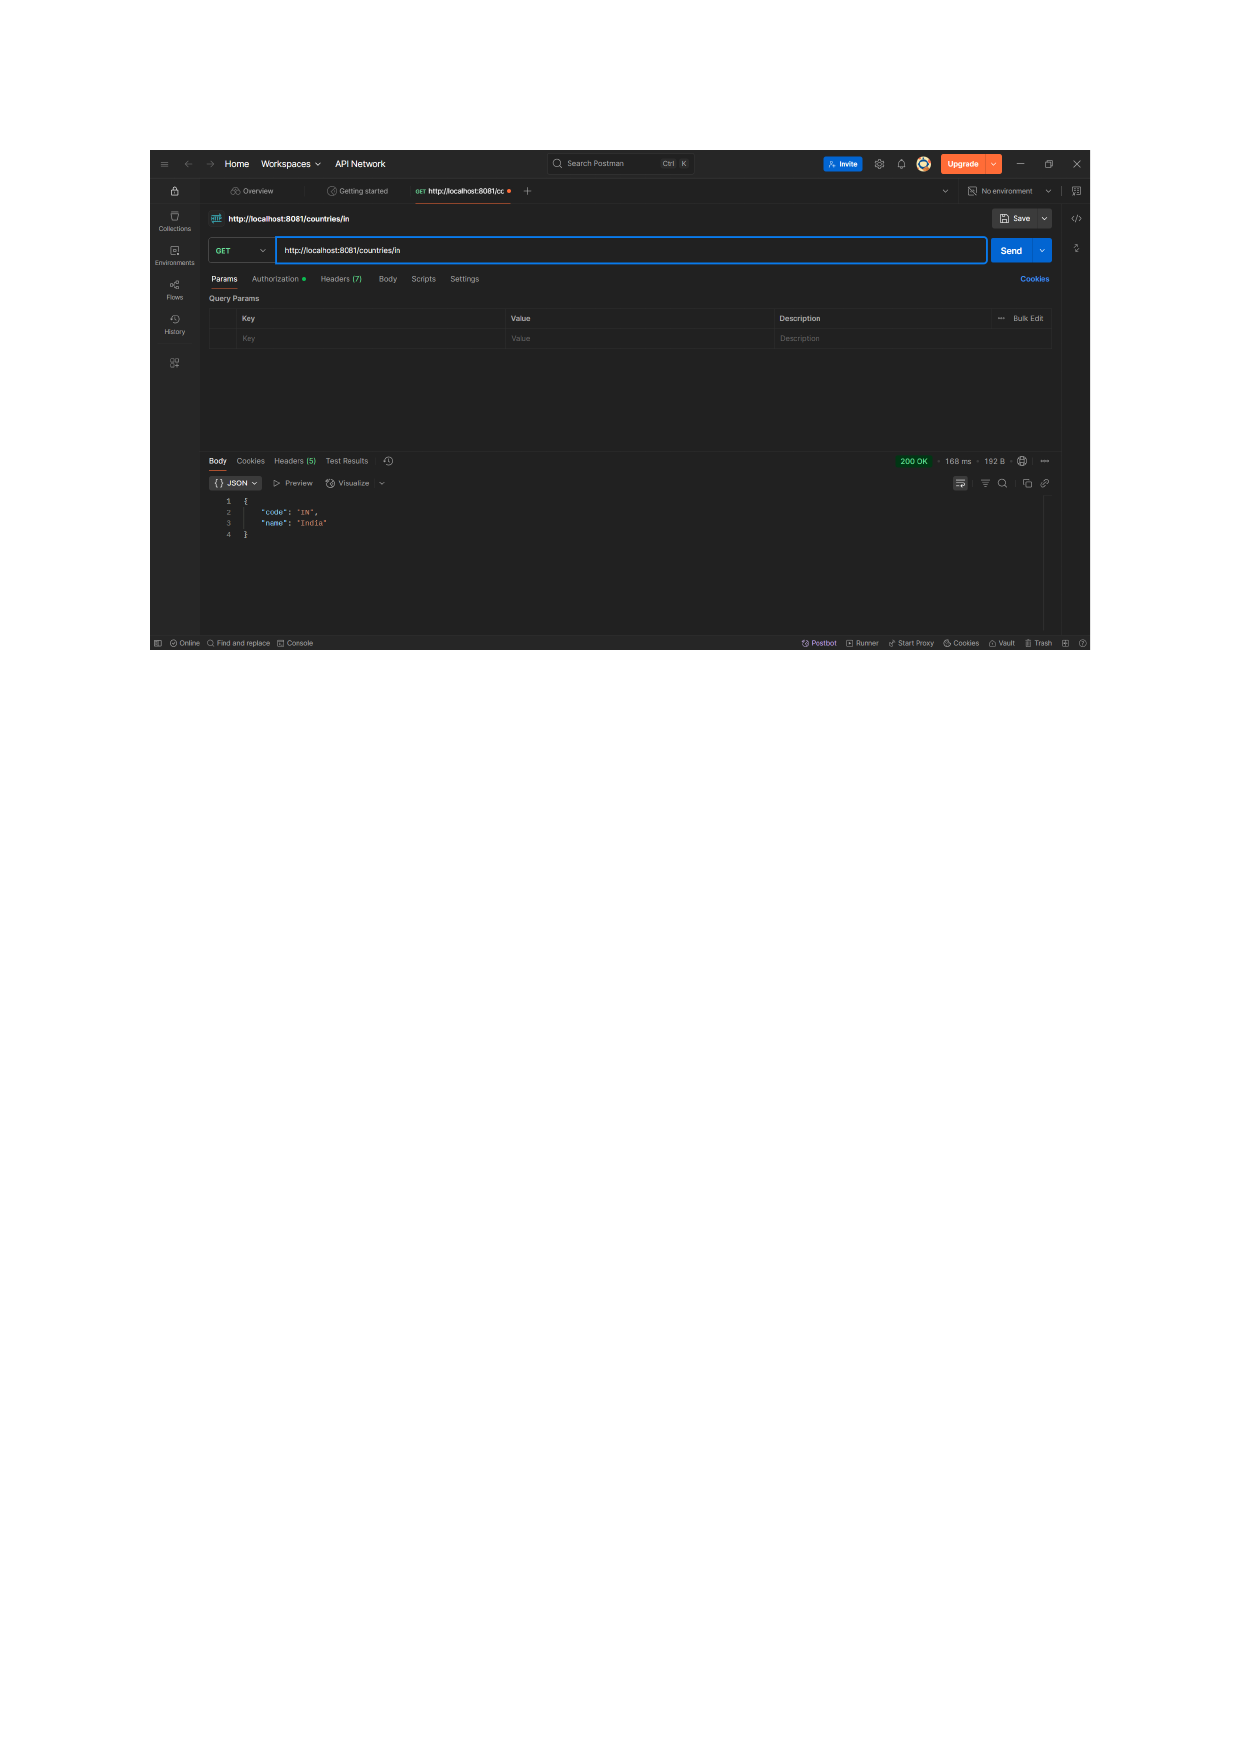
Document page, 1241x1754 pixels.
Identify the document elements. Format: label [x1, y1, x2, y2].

picture [150, 150, 1091, 650]
